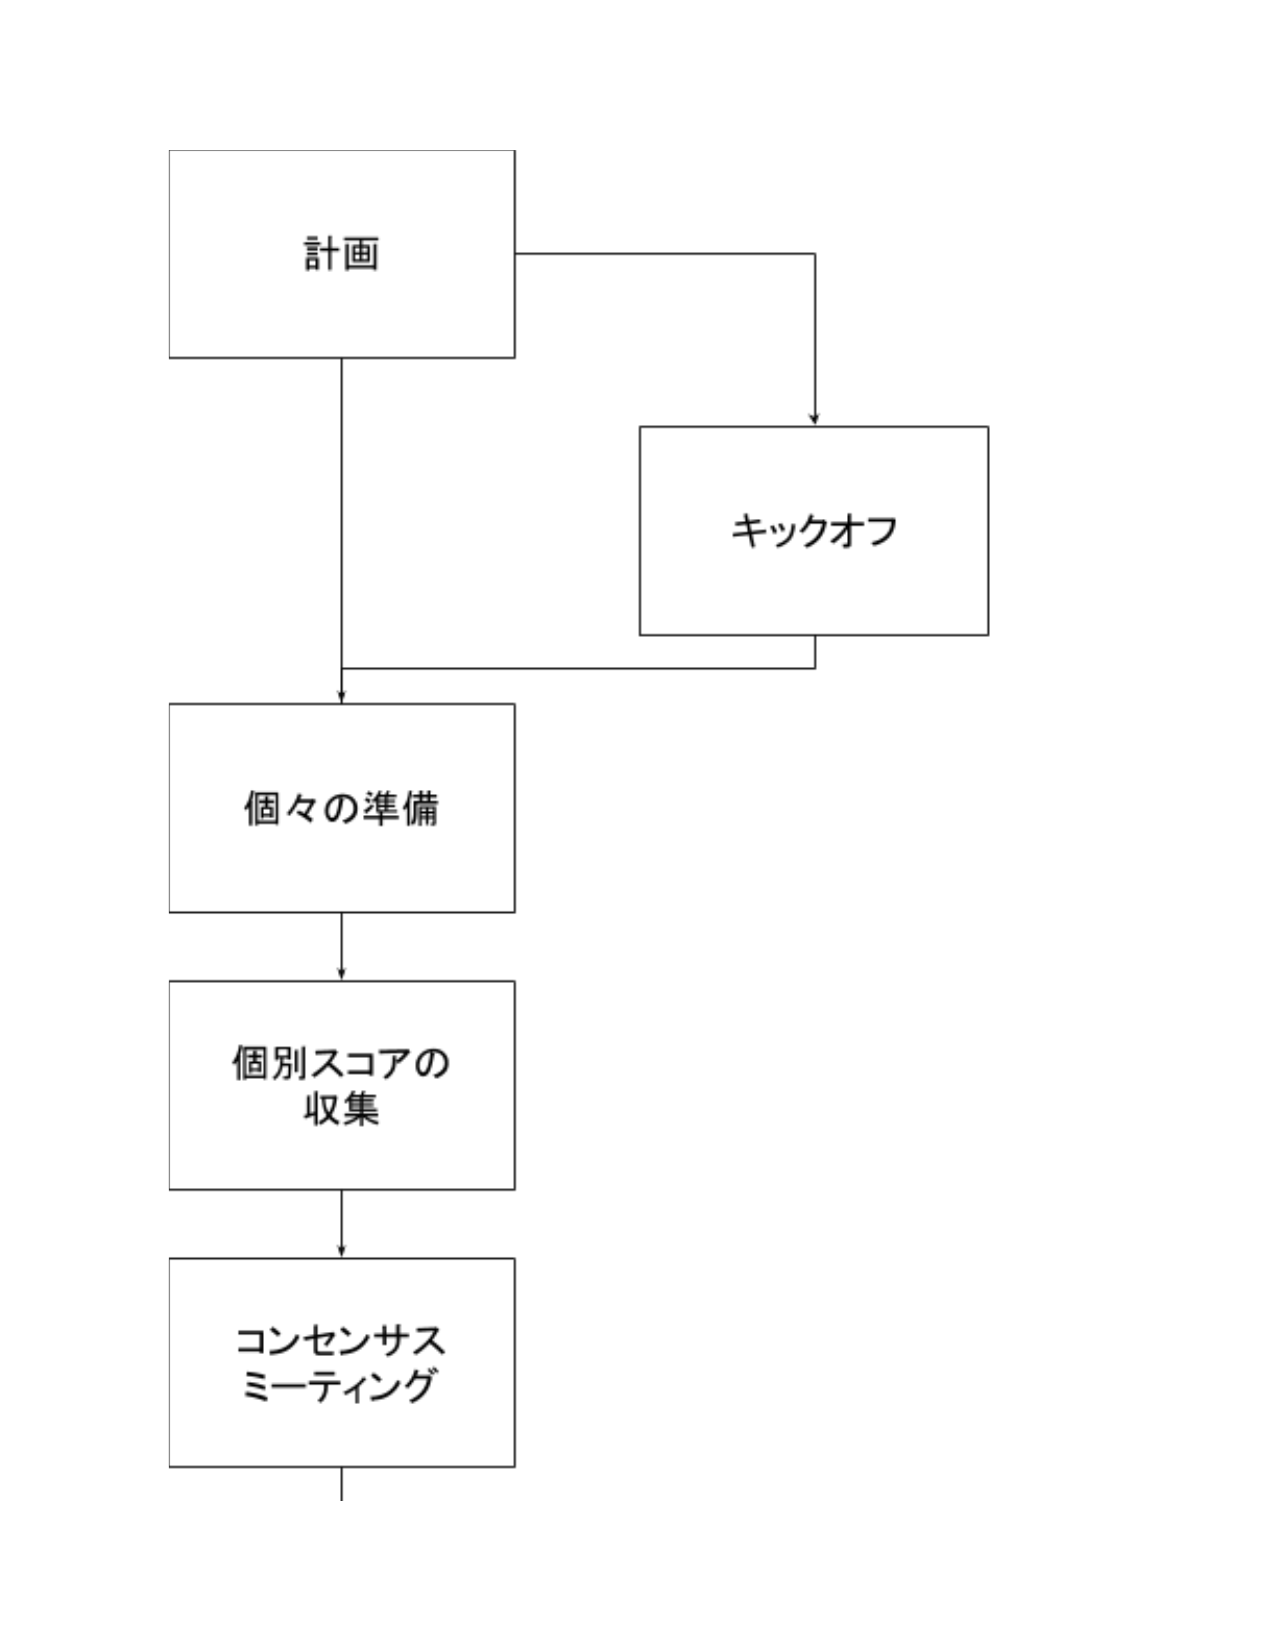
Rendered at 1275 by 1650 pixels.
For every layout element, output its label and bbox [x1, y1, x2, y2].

picture [168, 150, 1015, 1501]
